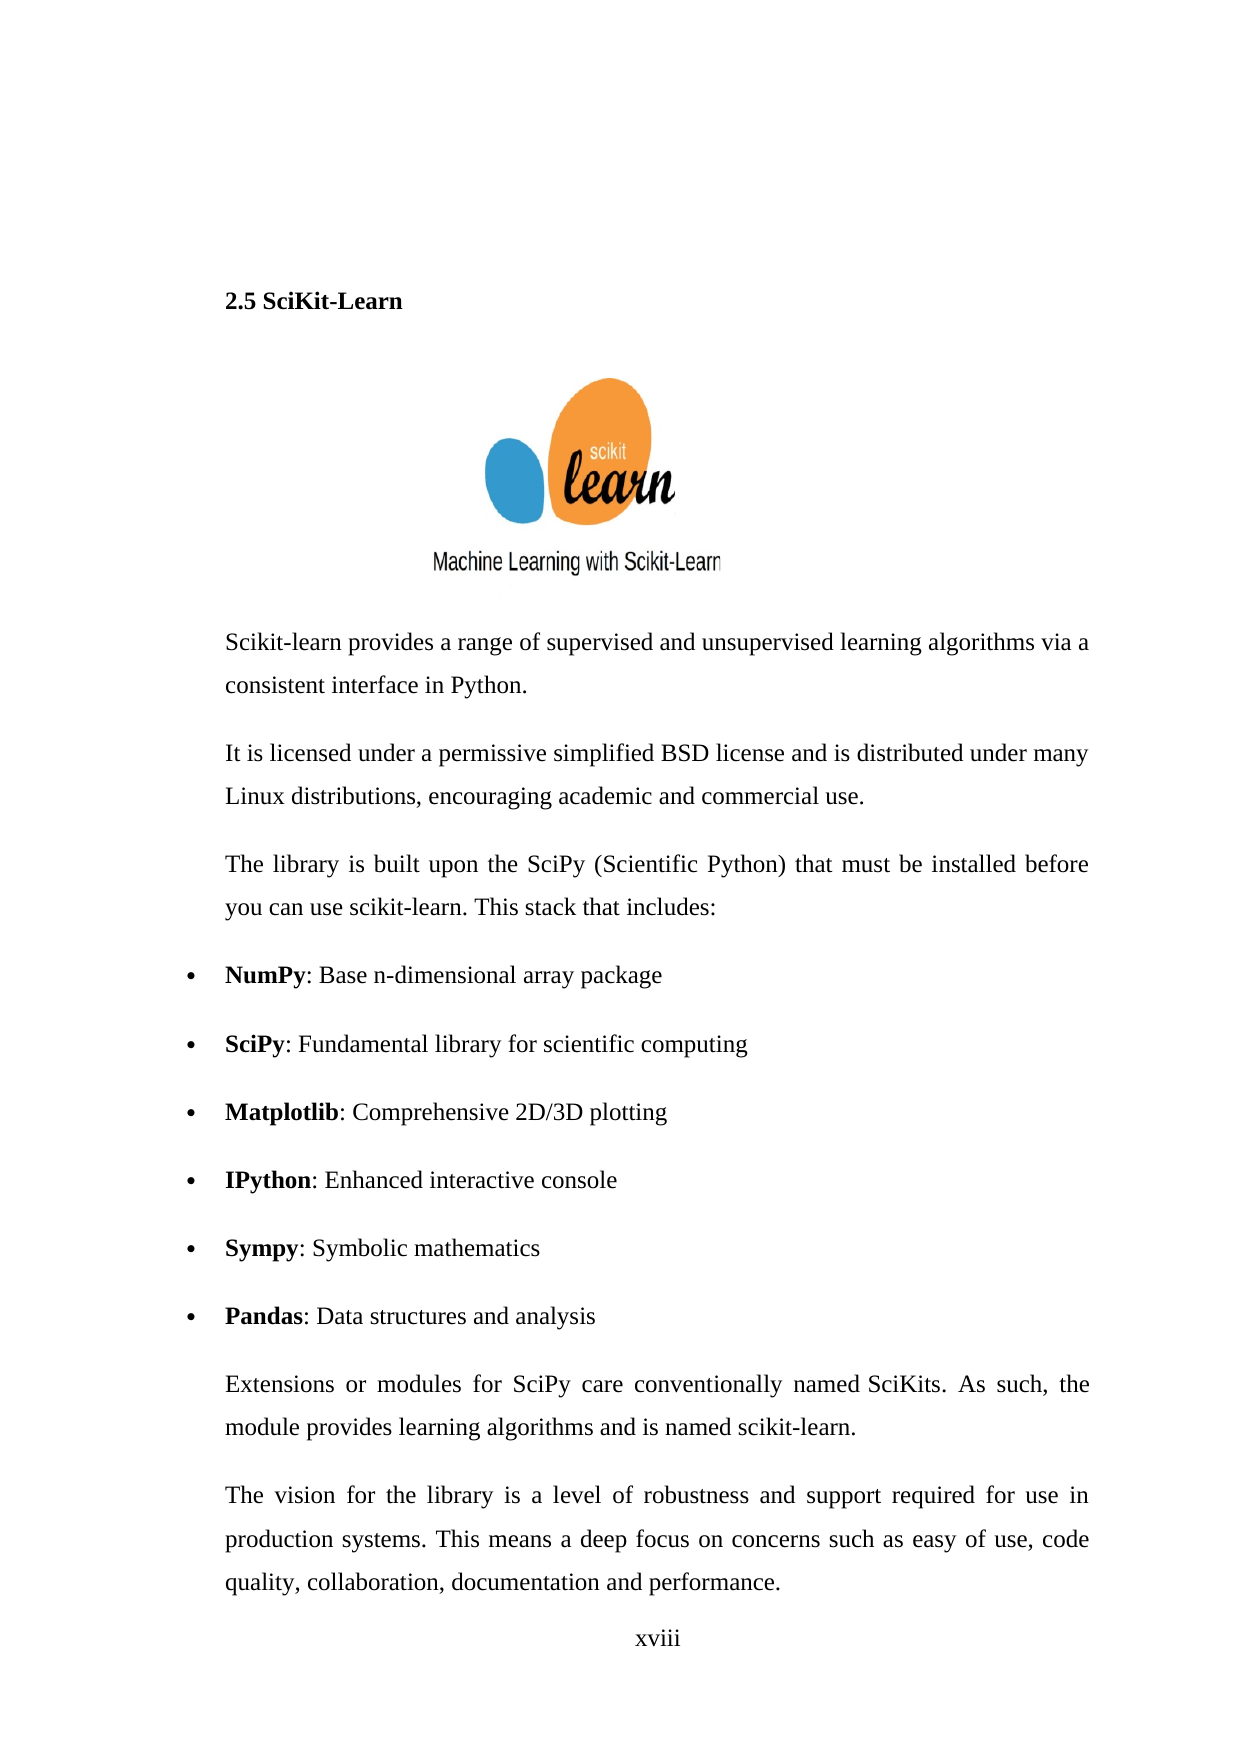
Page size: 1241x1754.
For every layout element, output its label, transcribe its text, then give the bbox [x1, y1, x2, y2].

list SciPy: Fundamental library for scientific computing [187, 1029, 1090, 1057]
text Scikit-learn provides a range of supervised and unsupervised learning algorithms via a consistent interface in Python. [225, 627, 1090, 699]
text It is licensed under a permissive simplified BSD license and is distributed under many Linux distributions, encouraging academic and commercial use. [225, 738, 1090, 810]
list Pandas: Data structures and analysis [187, 1301, 1090, 1330]
picture [432, 378, 721, 618]
list IPython: Enhanced interactive console [187, 1165, 1090, 1194]
text The vision for the library is a level of robustness and support required for use in production systems. This means a deep focus on concerns such as easy of use, code quality, collaboration, documentation and performance. [225, 1481, 1090, 1596]
text Extensions or modules for SciPy care conventionally named SciKits. As such, the module provides learning algorithms and is named scikit-learn. [225, 1369, 1090, 1441]
text 2.5 SciKit-Learn [225, 286, 1090, 315]
list Matplotlib: Comprehensive 2D/3D plotting [187, 1097, 1090, 1126]
list Sympy: Symbolic mathematics [187, 1233, 1090, 1262]
list NumPy: Base n-dimensional array package [187, 961, 1090, 989]
text The library is built upon the SciPy (Scientific Python) that must be installed before you can use scikit-learn. This stack that includes: [225, 849, 1090, 921]
